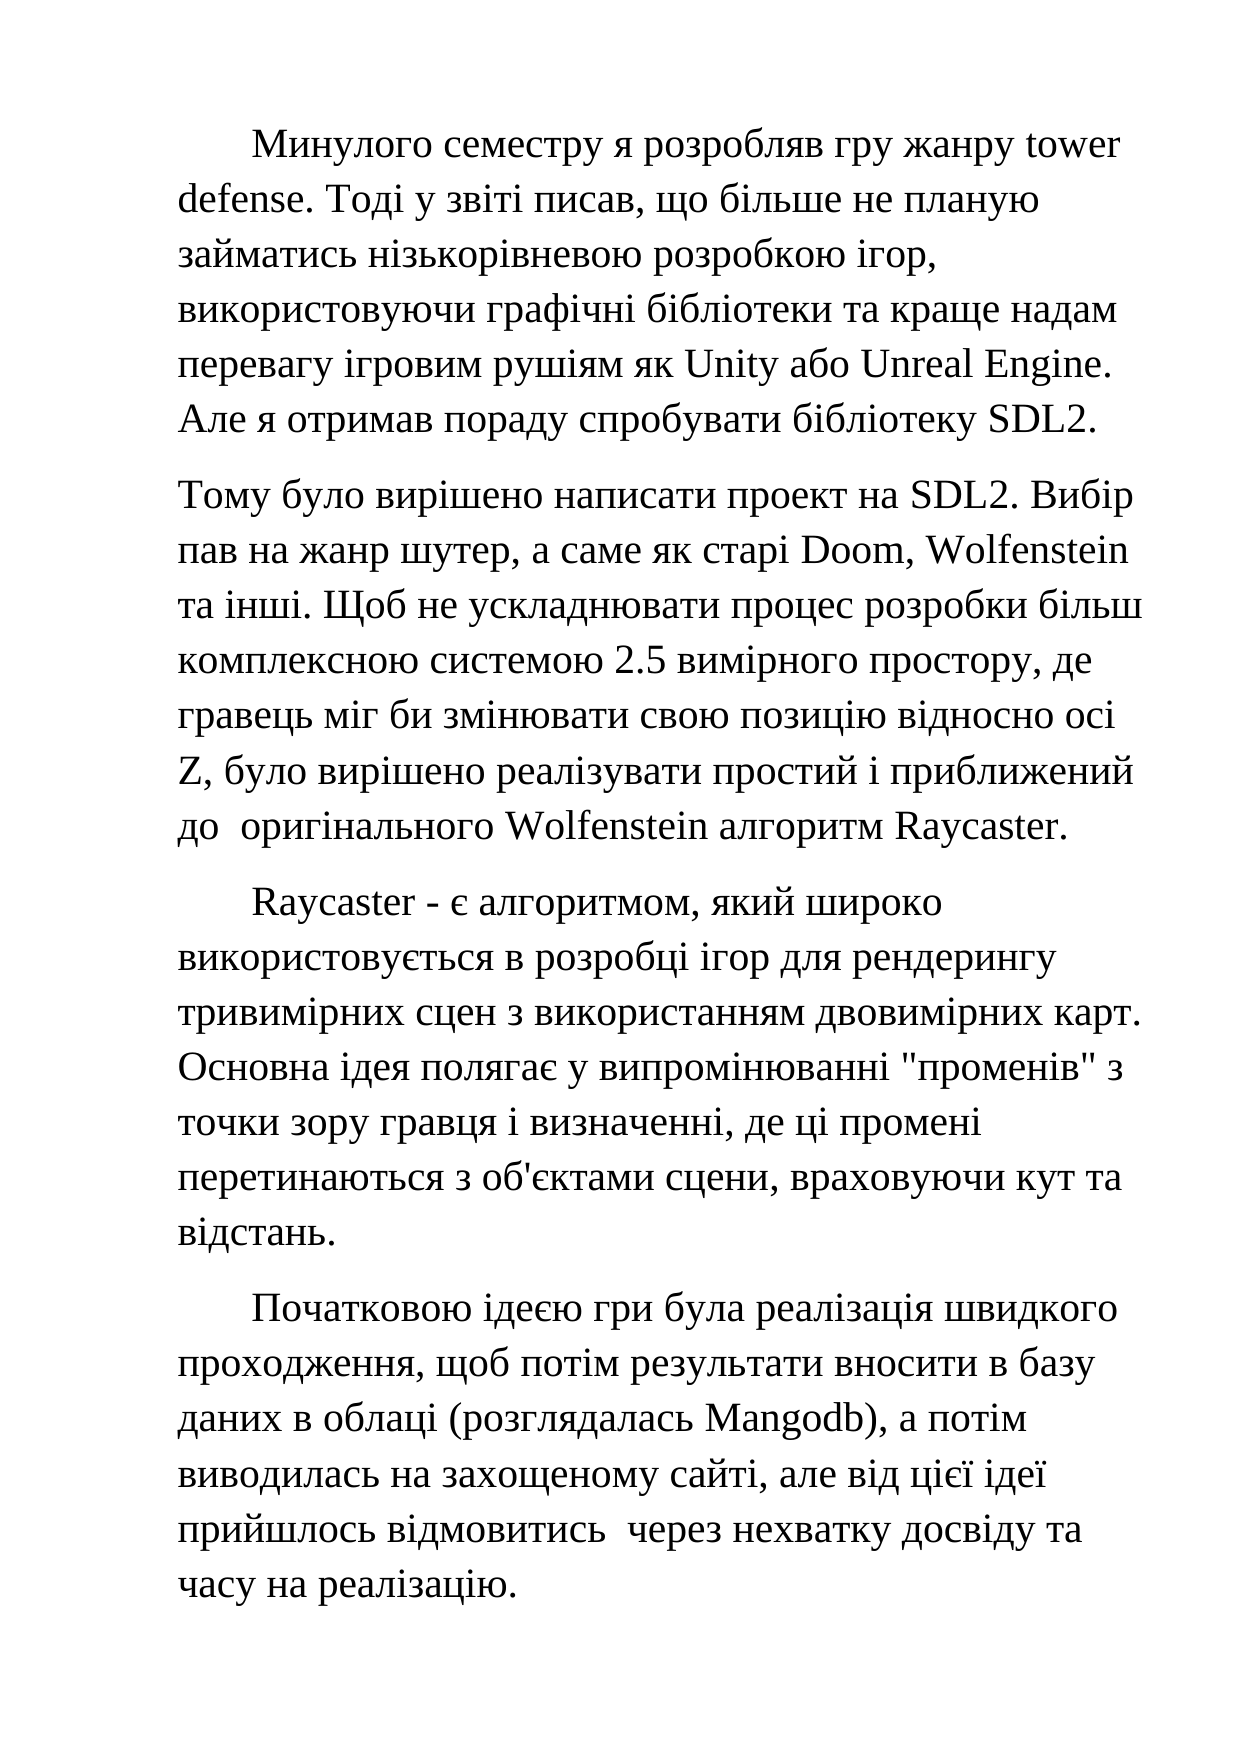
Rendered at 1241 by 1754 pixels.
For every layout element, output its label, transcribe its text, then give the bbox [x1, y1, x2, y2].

text Тому було вирішено написати проект на SDL2. Вибір пав на жанр шутер, а саме як старі Doom, Wolfenstein та інші. Щоб не ускладнювати процес розробки більш комплексною системою 2.5 вимірного простору, де гравець міг би змінювати свою позицію відносно осі Z, було вирішено реалізувати простий і приближений до оригінального Wolfenstein алгоритм Raycaster. [177, 469, 1152, 848]
text Raycaster - є алгоритмом, який широко використовується в розробці ігор для рендерингу тривимірних сцен з використанням двовимірних карт. Основна ідея полягає у випромінюванні "променів" з точки зору гравця і визначенні, де ці промені перетинаються з об'єктами сцени, враховуючи кут та відстань. [177, 876, 1152, 1255]
text Минулого семестру я розробляв гру жанру tower defense. Тоді у звіті писав, що більше не планую займатись нізькорівневою розробкою ігор, використовуючи графічні бібліотеки та краще надам перевагу ігровим рушіям як Unity або Unreal Engine. Але я отримав пораду спробувати бібліотеку SDL2. [177, 118, 1152, 442]
text Початковою ідеєю гри була реалізація швидкого проходження, щоб потім результати вносити в базу даних в облаці (розглядалась Mangodb), а потім виводилась на захощеному сайті, але від цієї ідеї прийшлось відмовитись через нехватку досвіду та часу на реалізацію. [177, 1283, 1152, 1606]
